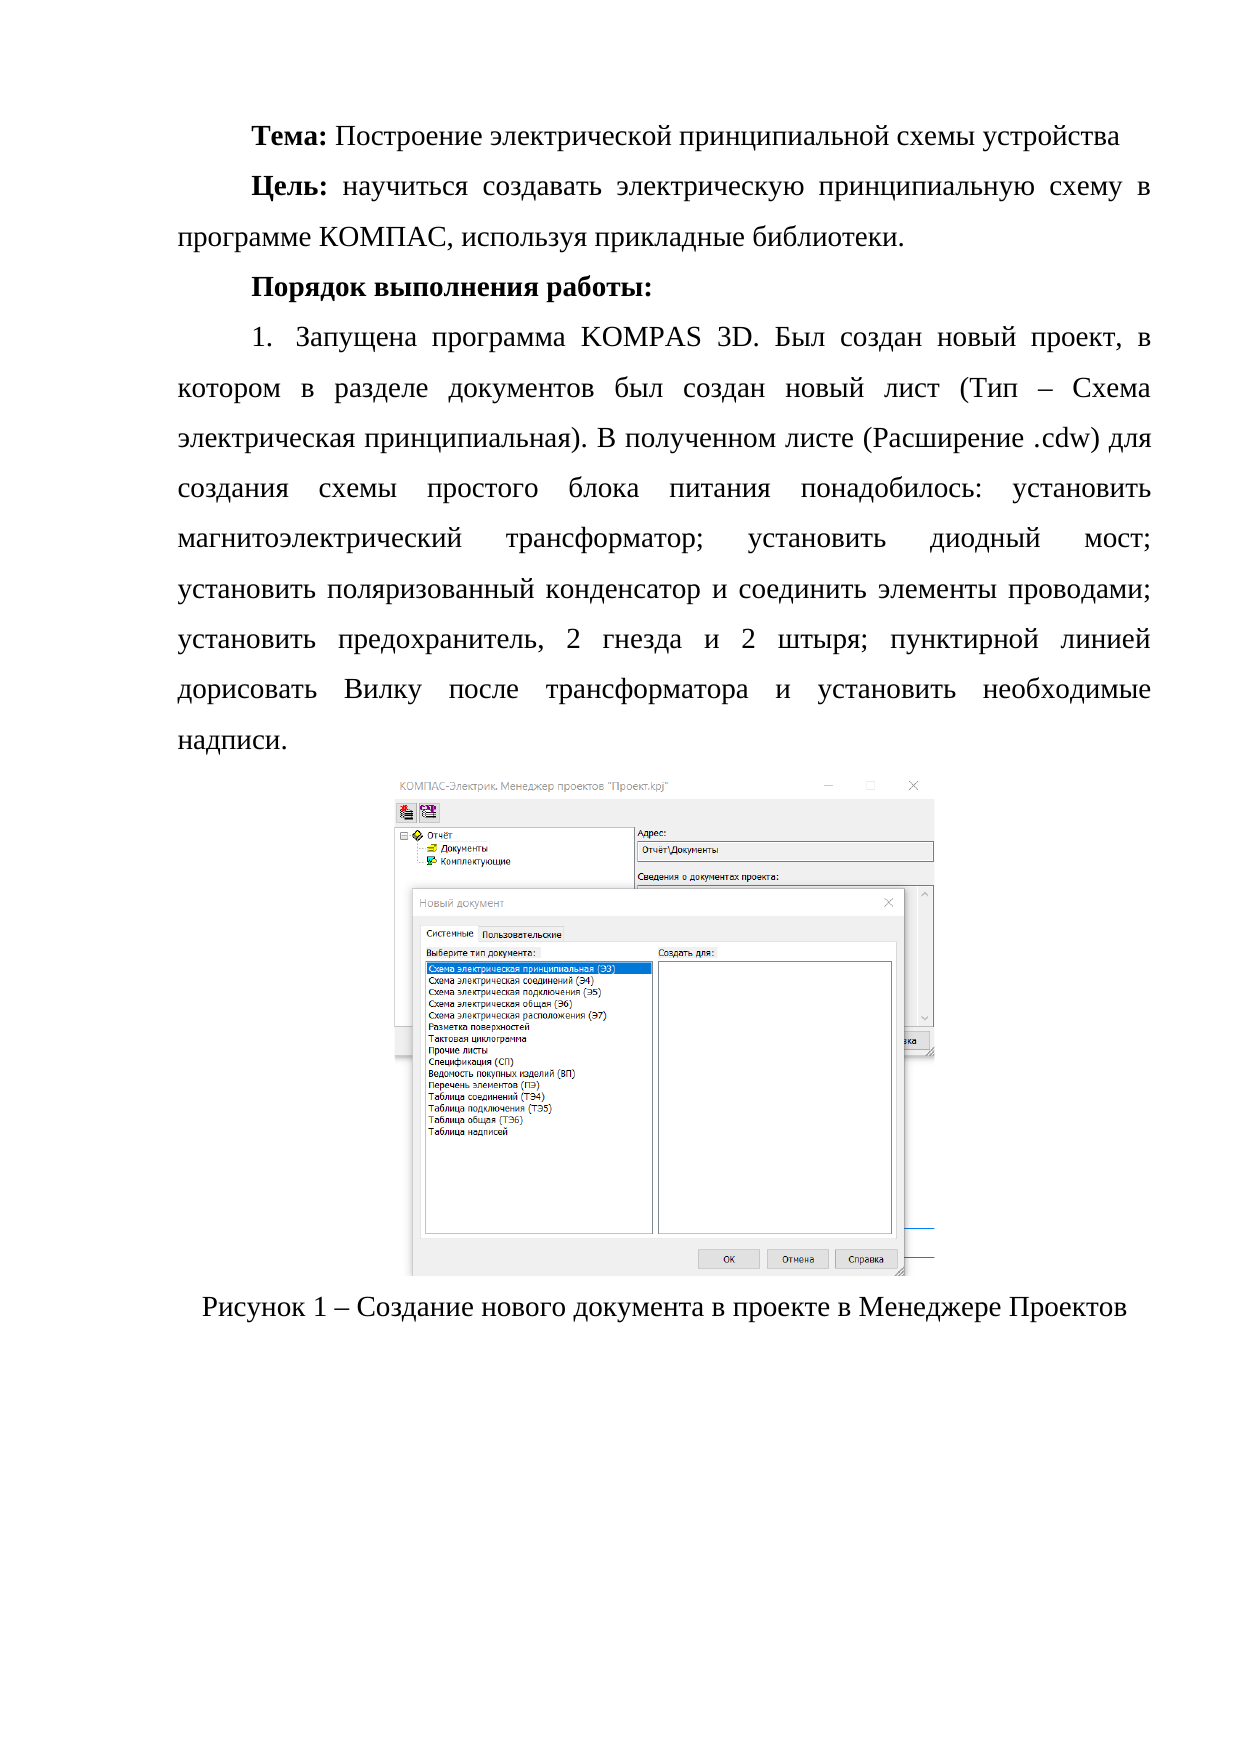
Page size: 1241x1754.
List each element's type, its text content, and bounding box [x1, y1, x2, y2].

list Запущена программа KOMPAS 3D. Был создан новый проект, в котором в разделе документов был создан новый лист (Тип – Схема электрическая принципиальная). В полученном листе (Расширение .cdw) для создания схемы простого блока питания понадобилось: установить магнитоэлектрический трансформатор; установить диодный мост; установить поляризованный конденсатор и соединить элементы проводами; установить предохранитель, 2 гнезда и 2 штыря; пунктирной линией дорисовать Вилку после трансформатора и установить необходимые надписи. [177, 319, 1152, 755]
text Цель: научиться создавать электрическую принципиальную схему в программе КОМПАС, используя прикладные библиотеки. [177, 168, 1152, 252]
picture [394, 772, 935, 1276]
text Тема: Построение электрической принципиальной схемы устройства [177, 118, 1152, 152]
text Порядок выполнения работы: [177, 269, 1152, 303]
text Рисунок 1 – Создание нового документа в проекте в Менеджере Проектов [177, 1289, 1152, 1323]
